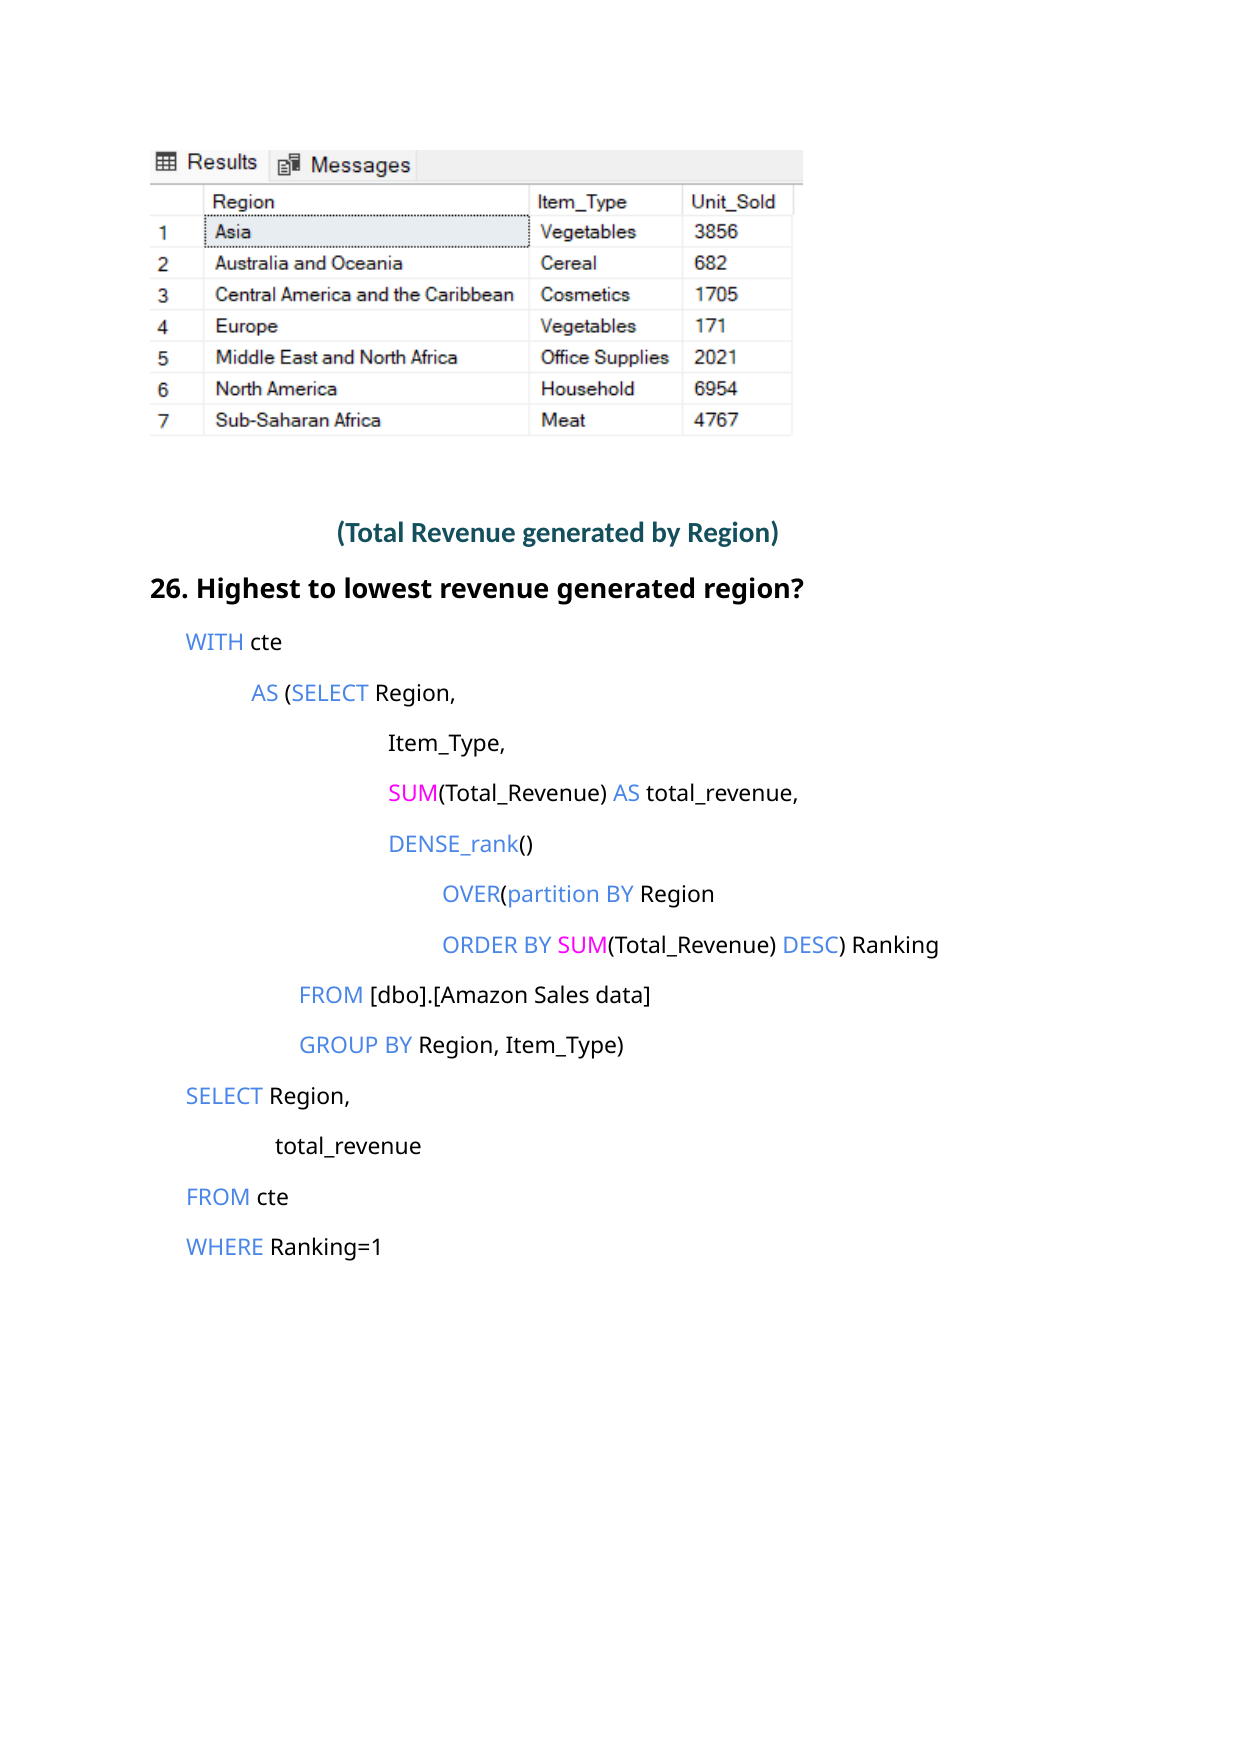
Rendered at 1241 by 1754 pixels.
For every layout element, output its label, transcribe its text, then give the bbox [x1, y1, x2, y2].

text total_revenue [150, 1130, 1090, 1162]
text FROM [dbo].[Amazon Sales data] [150, 979, 1090, 1010]
picture [150, 150, 804, 449]
text DENSE_rank() [150, 828, 1090, 859]
text SELECT Region, [150, 1080, 1090, 1111]
text SUM(Total_Revenue) AS total_revenue, [150, 777, 1090, 809]
text WHERE Ranking=1 [150, 1231, 1090, 1262]
text FROM cte [150, 1181, 1090, 1212]
text Item_Type, [150, 727, 1090, 758]
text AS (SELECT Region, [150, 677, 1090, 708]
text ORDER BY SUM(Total_Revenue) DESC) Ranking [150, 929, 1090, 960]
text GROUP BY Region, Item_Type) [150, 1029, 1090, 1061]
text 26. Highest to lowest revenue generated region? [150, 569, 1090, 606]
text WITH cte [150, 626, 1090, 657]
text OVER(partition BY Region [150, 878, 1090, 909]
text (Total Revenue generated by Region) [150, 514, 1090, 550]
